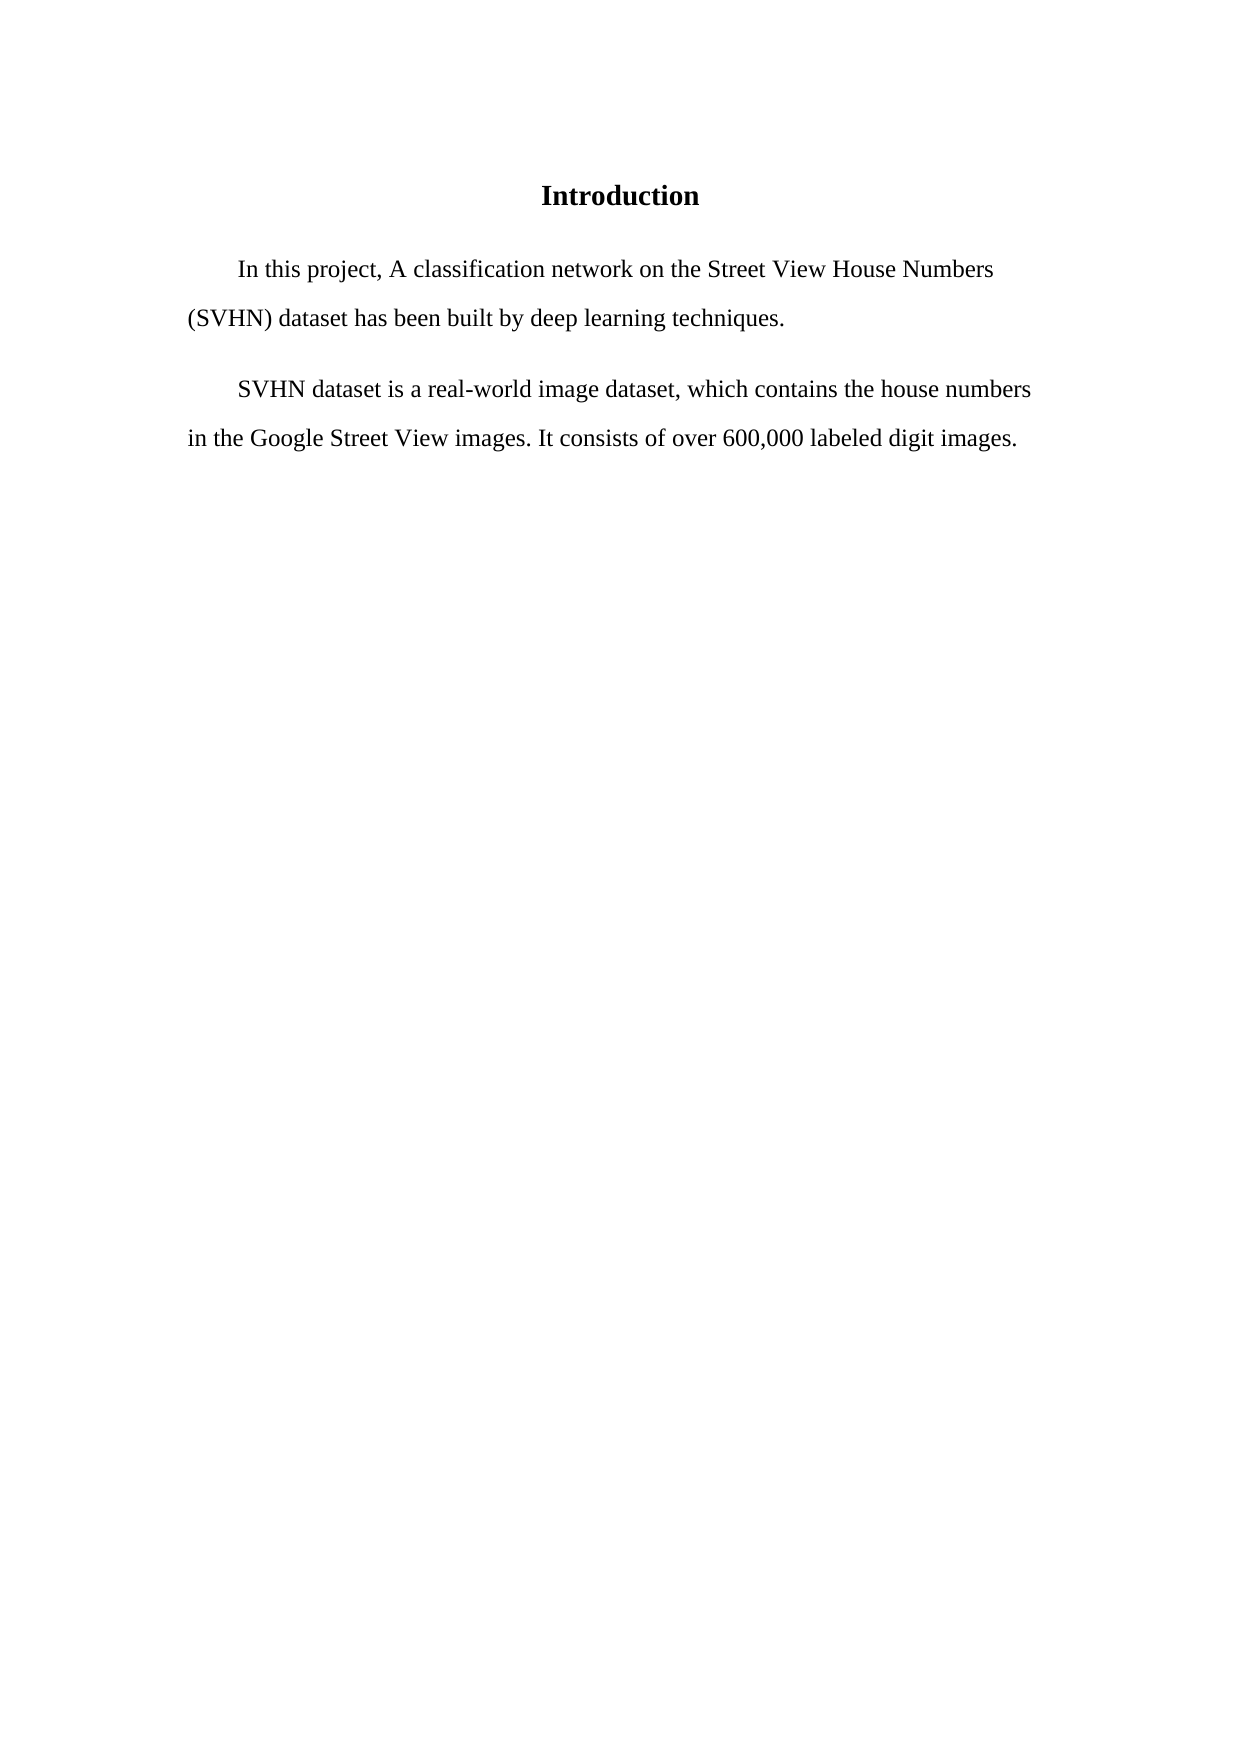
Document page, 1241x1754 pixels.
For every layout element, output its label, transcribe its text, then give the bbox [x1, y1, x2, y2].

text Introduction [187, 162, 1053, 227]
text SVHN dataset is a real-world image dataset, which contains the house numbers in the Google Street View images. It consists of over 600,000 labeled digit images. [187, 373, 1053, 454]
text In this project, A classification network on the Street View House Numbers (SVHN) dataset has been built by deep learning techniques. [187, 252, 1053, 333]
